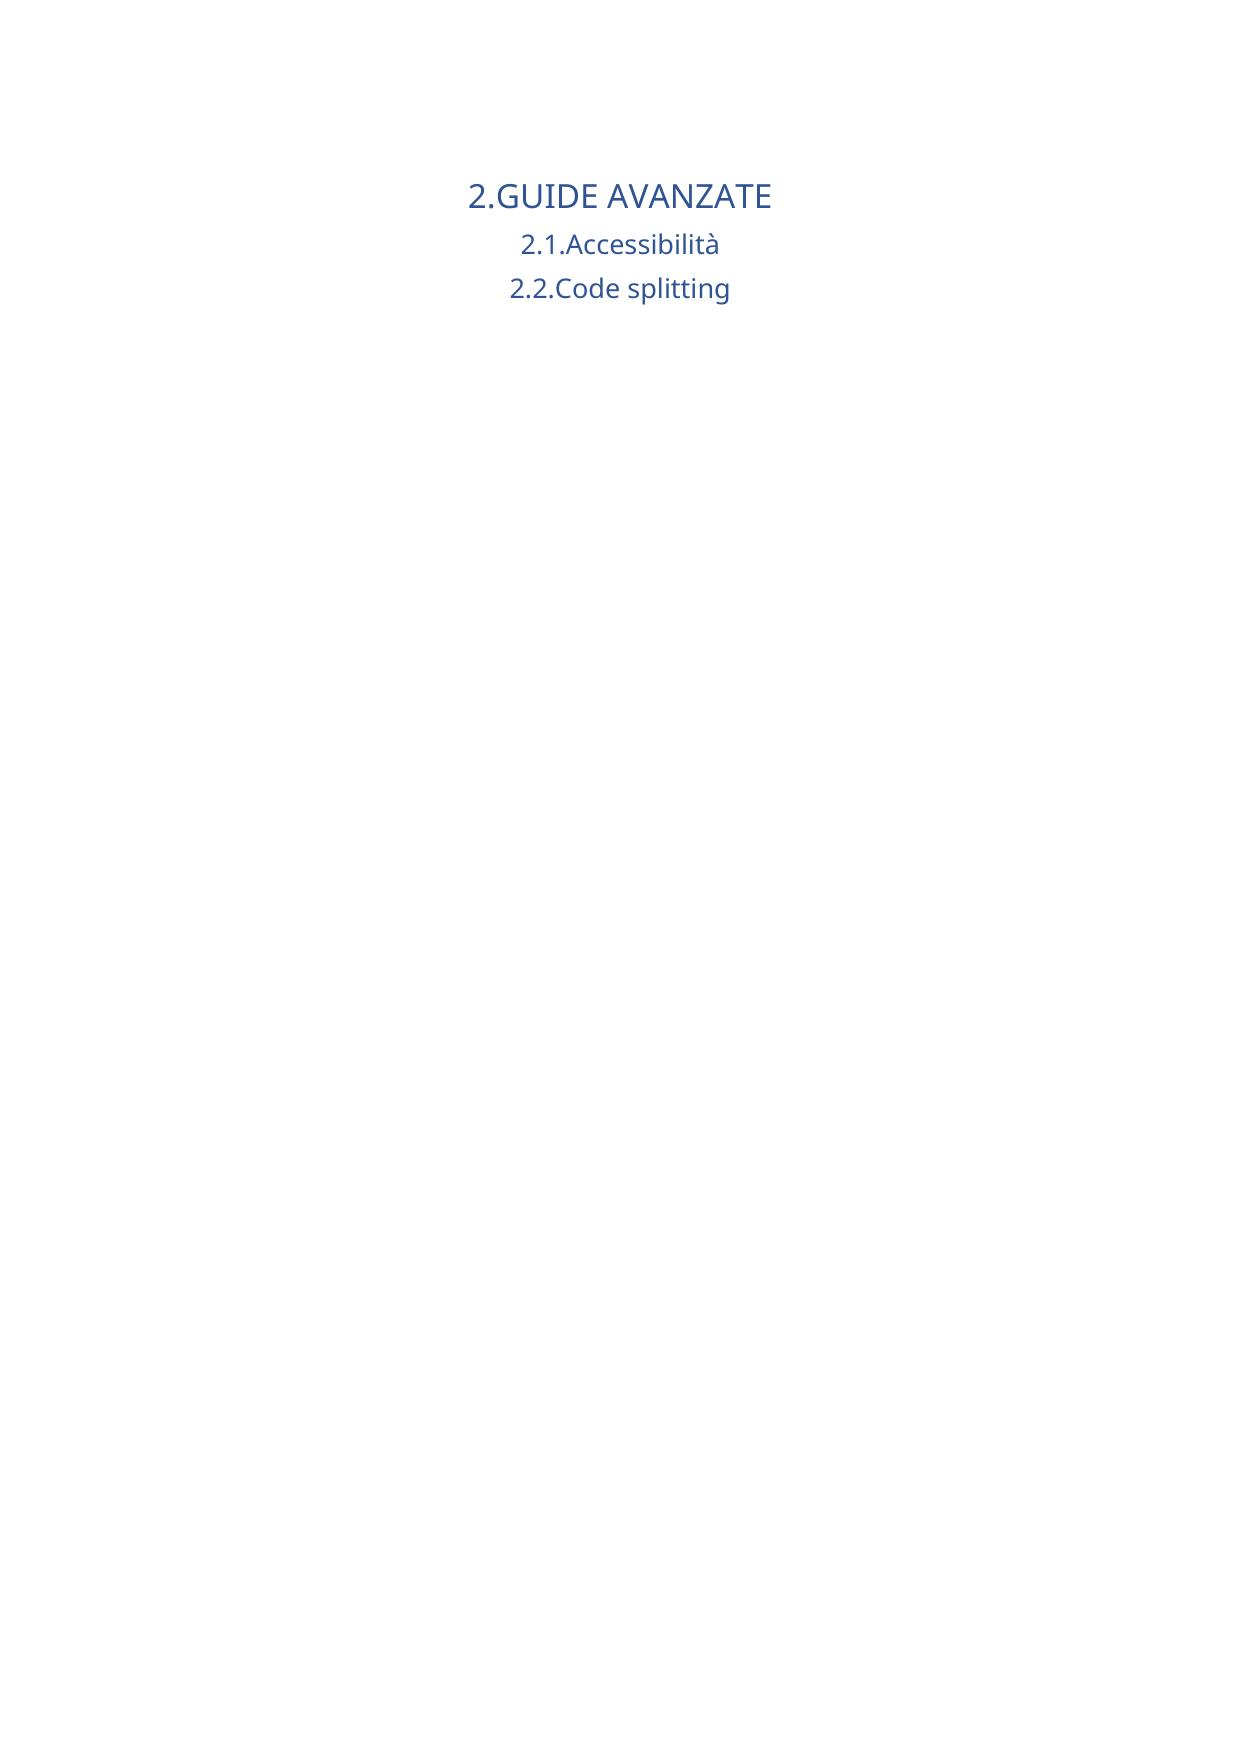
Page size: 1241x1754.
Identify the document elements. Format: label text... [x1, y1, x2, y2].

subtitle 2.1.Accessibilità [118, 226, 1122, 263]
subtitle 2.2.Code splitting [118, 270, 1122, 307]
subtitle 2.GUIDE AVANZATE [118, 173, 1122, 218]
